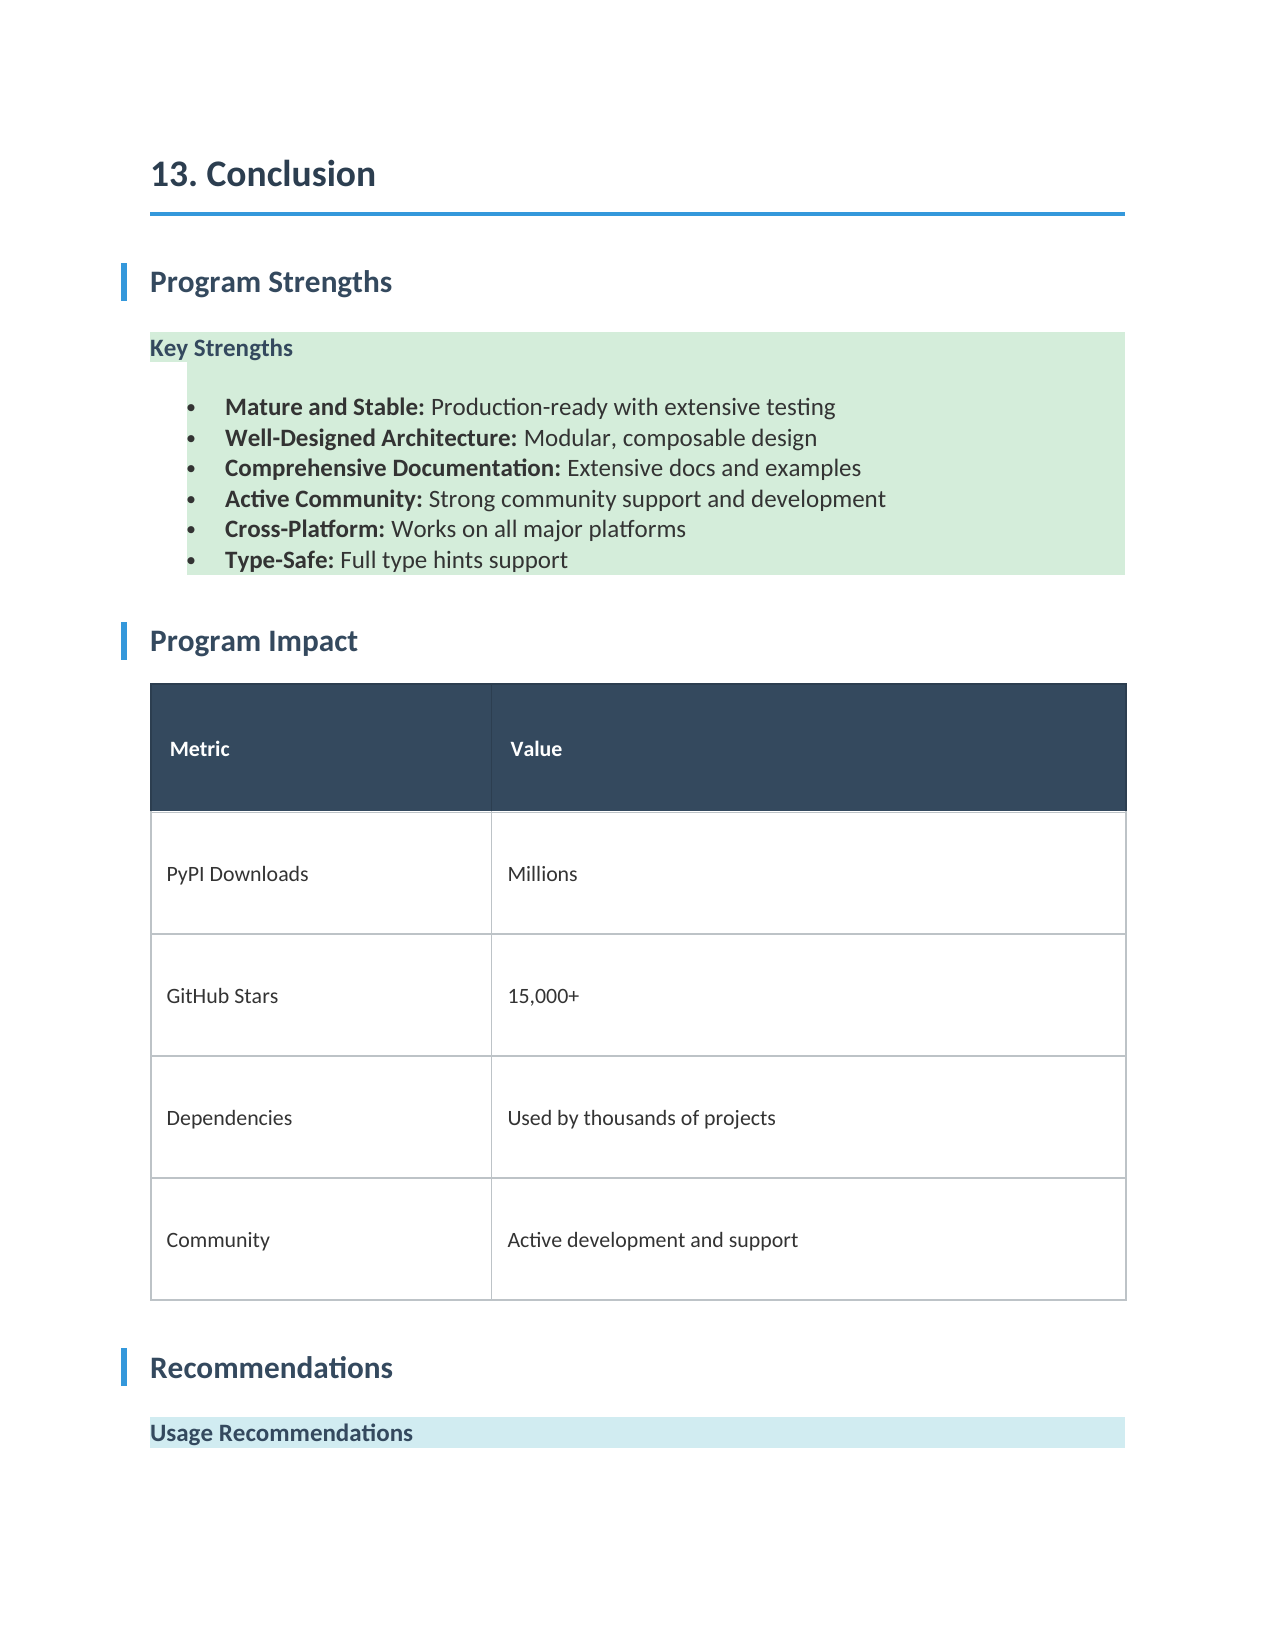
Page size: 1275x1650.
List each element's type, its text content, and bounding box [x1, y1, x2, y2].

table_cell Millions [492, 813, 1125, 933]
table_header Value [492, 685, 1125, 811]
table_cell Dependencies [152, 1057, 491, 1177]
table_cell Used by thousands of projects [492, 1057, 1125, 1177]
table_cell 15,000+ [492, 935, 1125, 1055]
list Type-Safe: Full type hints support [187, 544, 1125, 575]
table_cell GitHub Stars [152, 935, 491, 1055]
table_cell Community [152, 1179, 491, 1299]
list Comprehensive Documentation: Extensive docs and examples [187, 453, 1125, 483]
subtitle 13. Conclusion [150, 150, 1125, 212]
list Mature and Stable: Production-ready with extensive testing [187, 392, 1125, 422]
subtitle Recommendations [127, 1348, 1125, 1386]
table_header Metric [152, 685, 491, 811]
table_cell PyPI Downloads [152, 813, 491, 933]
list Active Community: Strong community support and development [187, 483, 1125, 514]
subtitle Program Strengths [121, 262, 1125, 301]
subtitle Program Impact [127, 622, 1125, 660]
subtitle Key Strengths [150, 332, 1125, 362]
list Well-Designed Architecture: Modular, composable design [187, 422, 1125, 453]
subtitle Usage Recommendations [150, 1417, 1125, 1448]
table_cell Active development and support [492, 1179, 1125, 1299]
list Cross-Platform: Works on all major platforms [187, 514, 1125, 544]
